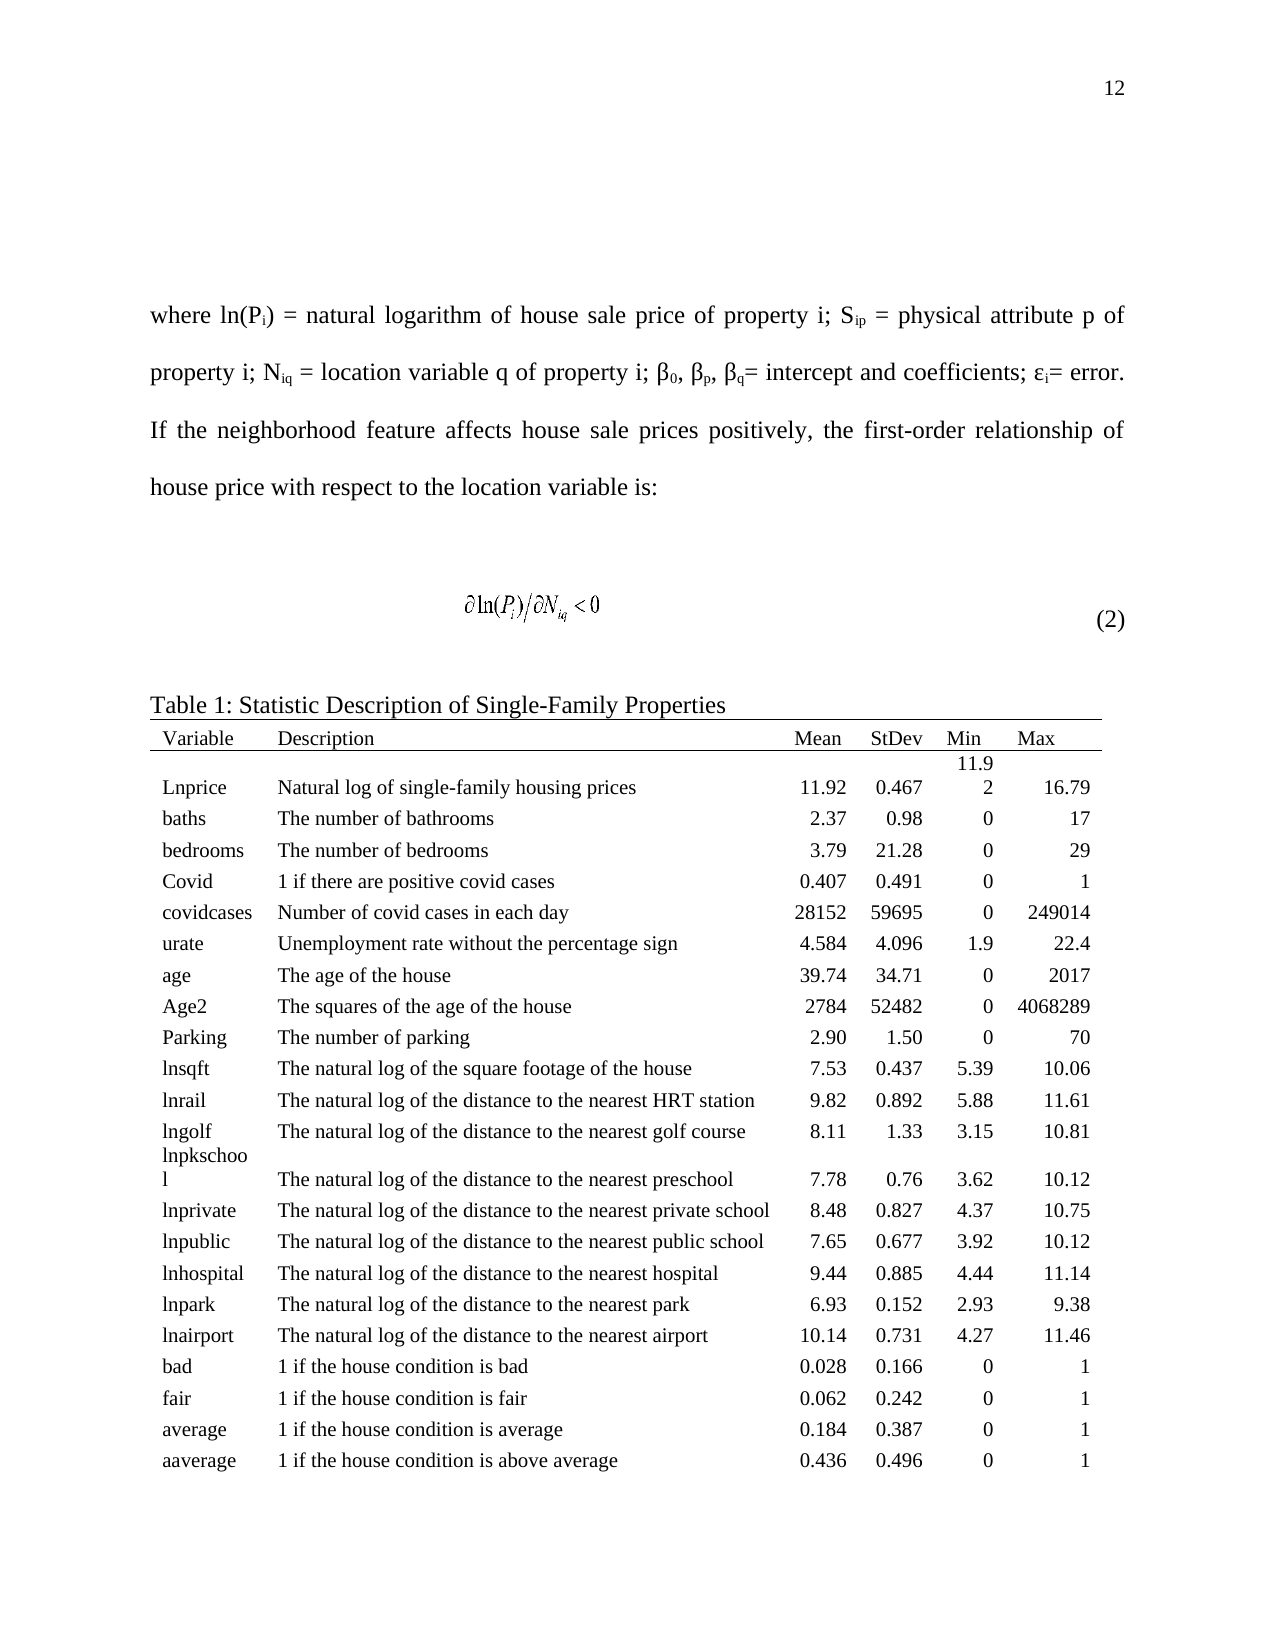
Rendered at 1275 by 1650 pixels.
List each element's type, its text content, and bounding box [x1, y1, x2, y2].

table_cell The natural log of the distance to the nearest hospital [265, 1254, 782, 1285]
table_cell lngolf [150, 1112, 265, 1143]
table_cell 3.79 [782, 830, 858, 862]
table_cell 11.92 [782, 751, 858, 799]
table_cell 1 [1005, 1441, 1102, 1472]
table_cell lnhospital [150, 1254, 265, 1285]
table_cell 1 [1005, 1379, 1102, 1410]
table_cell lnpkschool [150, 1143, 265, 1191]
table_cell 0.731 [858, 1316, 934, 1347]
table_cell 9.38 [1005, 1285, 1102, 1316]
table_header Description [265, 720, 782, 750]
table_header Mean [782, 720, 858, 750]
table_cell The natural log of the distance to the nearest preschool [265, 1143, 782, 1191]
table_cell 4068289 [1005, 987, 1102, 1018]
table_cell lnpublic [150, 1222, 265, 1253]
table_cell 59695 [858, 893, 934, 924]
table_cell 2.93 [934, 1285, 1005, 1316]
table_cell 11.46 [1005, 1316, 1102, 1347]
table_cell 2017 [1005, 955, 1102, 987]
table_cell 8.48 [782, 1191, 858, 1222]
table_cell 0 [934, 1410, 1005, 1441]
table_cell 0 [934, 1379, 1005, 1410]
table_cell 11.14 [1005, 1254, 1102, 1285]
table_cell 0.184 [782, 1410, 858, 1441]
table_cell 1 if the house condition is above average [265, 1441, 782, 1472]
table_cell 5.88 [934, 1080, 1005, 1112]
table_cell 0 [934, 830, 1005, 862]
table_cell lnsqft [150, 1049, 265, 1080]
table_cell covidcases [150, 893, 265, 924]
table_cell 9.44 [782, 1254, 858, 1285]
table_cell 0 [934, 1347, 1005, 1378]
table_cell 1 [1005, 862, 1102, 893]
table_cell The number of bathrooms [265, 799, 782, 830]
table_cell 10.14 [782, 1316, 858, 1347]
table_cell 17 [1005, 799, 1102, 830]
table_cell The squares of the age of the house [265, 987, 782, 1018]
table_cell 70 [1005, 1018, 1102, 1049]
table_cell 0 [934, 893, 1005, 924]
table_cell 1 if there are positive covid cases [265, 862, 782, 893]
table_cell 11.61 [1005, 1080, 1102, 1112]
table_header Variable [150, 720, 265, 750]
table_cell 1.33 [858, 1112, 934, 1143]
table_cell 0.387 [858, 1410, 934, 1441]
table_cell The natural log of the distance to the nearest airport [265, 1316, 782, 1347]
table_cell 7.78 [782, 1143, 858, 1191]
table_cell 22.4 [1005, 924, 1102, 955]
table_cell Lnprice [150, 751, 265, 799]
table_cell 1 [1005, 1410, 1102, 1441]
table_cell 0.242 [858, 1379, 934, 1410]
text where ln(Pi) = natural logarithm of house sale price of property i; Sip = physical attribute p of property i; Niq = location variable q of property i; β0, βp, βq= intercept and coefficients; εi= error. If the neighborhood feature affects house sale prices positively, the first-order relationship of house price with respect to the location variable is: [150, 300, 1125, 501]
table_cell 0.98 [858, 799, 934, 830]
table_cell 0.437 [858, 1049, 934, 1080]
table_cell 3.92 [934, 1222, 1005, 1253]
table_cell 0.892 [858, 1080, 934, 1112]
table_cell age [150, 955, 265, 987]
table_cell 0 [934, 1018, 1005, 1049]
table_cell aaverage [150, 1441, 265, 1472]
table_cell lnairport [150, 1316, 265, 1347]
table_cell 0.496 [858, 1441, 934, 1472]
table_cell Natural log of single-family housing prices [265, 751, 782, 799]
table_cell The natural log of the distance to the nearest public school [265, 1222, 782, 1253]
table_cell The natural log of the square footage of the house [265, 1049, 782, 1080]
table_cell 0.491 [858, 862, 934, 893]
table_cell lnprivate [150, 1191, 265, 1222]
table_cell 9.82 [782, 1080, 858, 1112]
table_cell 10.06 [1005, 1049, 1102, 1080]
table_cell The natural log of the distance to the nearest park [265, 1285, 782, 1316]
table_cell 4.37 [934, 1191, 1005, 1222]
table_cell The natural log of the distance to the nearest golf course [265, 1112, 782, 1143]
table_cell The natural log of the distance to the nearest private school [265, 1191, 782, 1222]
table_cell The natural log of the distance to the nearest HRT station [265, 1080, 782, 1112]
table_cell 4.27 [934, 1316, 1005, 1347]
table_cell bad [150, 1347, 265, 1378]
table_cell urate [150, 924, 265, 955]
table_header Max [1005, 720, 1102, 750]
table_cell 2.90 [782, 1018, 858, 1049]
table_cell lnrail [150, 1080, 265, 1112]
table_cell 3.15 [934, 1112, 1005, 1143]
table_cell 3.62 [934, 1143, 1005, 1191]
table_cell 11.92 [934, 751, 1005, 799]
table_cell 0.166 [858, 1347, 934, 1378]
table_cell 0.467 [858, 751, 934, 799]
table_cell 0.885 [858, 1254, 934, 1285]
table_cell 4.584 [782, 924, 858, 955]
table_cell 1 if the house condition is bad [265, 1347, 782, 1378]
table_cell 28152 [782, 893, 858, 924]
table_cell 1 if the house condition is fair [265, 1379, 782, 1410]
table_cell 16.79 [1005, 751, 1102, 799]
text (2) [150, 587, 1125, 632]
table_cell 10.81 [1005, 1112, 1102, 1143]
table_cell 0.677 [858, 1222, 934, 1253]
table_cell 0.062 [782, 1379, 858, 1410]
text Table 1: Statistic Description of Single-Family Properties [150, 690, 1125, 719]
table_cell 0.407 [782, 862, 858, 893]
table_cell 0 [934, 955, 1005, 987]
table_header Min [934, 720, 1005, 750]
table_cell Unemployment rate without the percentage sign [265, 924, 782, 955]
table_cell 0.827 [858, 1191, 934, 1222]
table_cell 6.93 [782, 1285, 858, 1316]
table_cell Number of covid cases in each day [265, 893, 782, 924]
picture [461, 587, 603, 627]
table_cell 0 [934, 799, 1005, 830]
table_cell 7.65 [782, 1222, 858, 1253]
table_cell 1.9 [934, 924, 1005, 955]
table_cell 0 [934, 862, 1005, 893]
table_cell lnpark [150, 1285, 265, 1316]
table_cell 4.096 [858, 924, 934, 955]
table_cell 0 [934, 1441, 1005, 1472]
table_cell 249014 [1005, 893, 1102, 924]
table_cell 1 [1005, 1347, 1102, 1378]
table_header StDev [858, 720, 934, 750]
table_cell bedrooms [150, 830, 265, 862]
table_cell 10.12 [1005, 1222, 1102, 1253]
table_cell fair [150, 1379, 265, 1410]
table_cell 7.53 [782, 1049, 858, 1080]
table_cell 39.74 [782, 955, 858, 987]
table_cell 1 if the house condition is average [265, 1410, 782, 1441]
table_cell Covid [150, 862, 265, 893]
table_cell 8.11 [782, 1112, 858, 1143]
table_cell 0.028 [782, 1347, 858, 1378]
table_cell baths [150, 799, 265, 830]
table_cell 4.44 [934, 1254, 1005, 1285]
table_cell 21.28 [858, 830, 934, 862]
table_cell 10.12 [1005, 1143, 1102, 1191]
table_cell The number of bedrooms [265, 830, 782, 862]
table_cell 29 [1005, 830, 1102, 862]
table_cell Parking [150, 1018, 265, 1049]
table_cell 0.436 [782, 1441, 858, 1472]
table_cell 0.152 [858, 1285, 934, 1316]
table_cell 0 [934, 987, 1005, 1018]
table_cell 2.37 [782, 799, 858, 830]
table_cell 34.71 [858, 955, 934, 987]
table_cell 1.50 [858, 1018, 934, 1049]
table_cell The number of parking [265, 1018, 782, 1049]
table_cell 2784 [782, 987, 858, 1018]
table_cell Age2 [150, 987, 265, 1018]
table_cell average [150, 1410, 265, 1441]
table_cell 52482 [858, 987, 934, 1018]
table_cell 5.39 [934, 1049, 1005, 1080]
table_cell 10.75 [1005, 1191, 1102, 1222]
table_cell 0.76 [858, 1143, 934, 1191]
table_cell The age of the house [265, 955, 782, 987]
